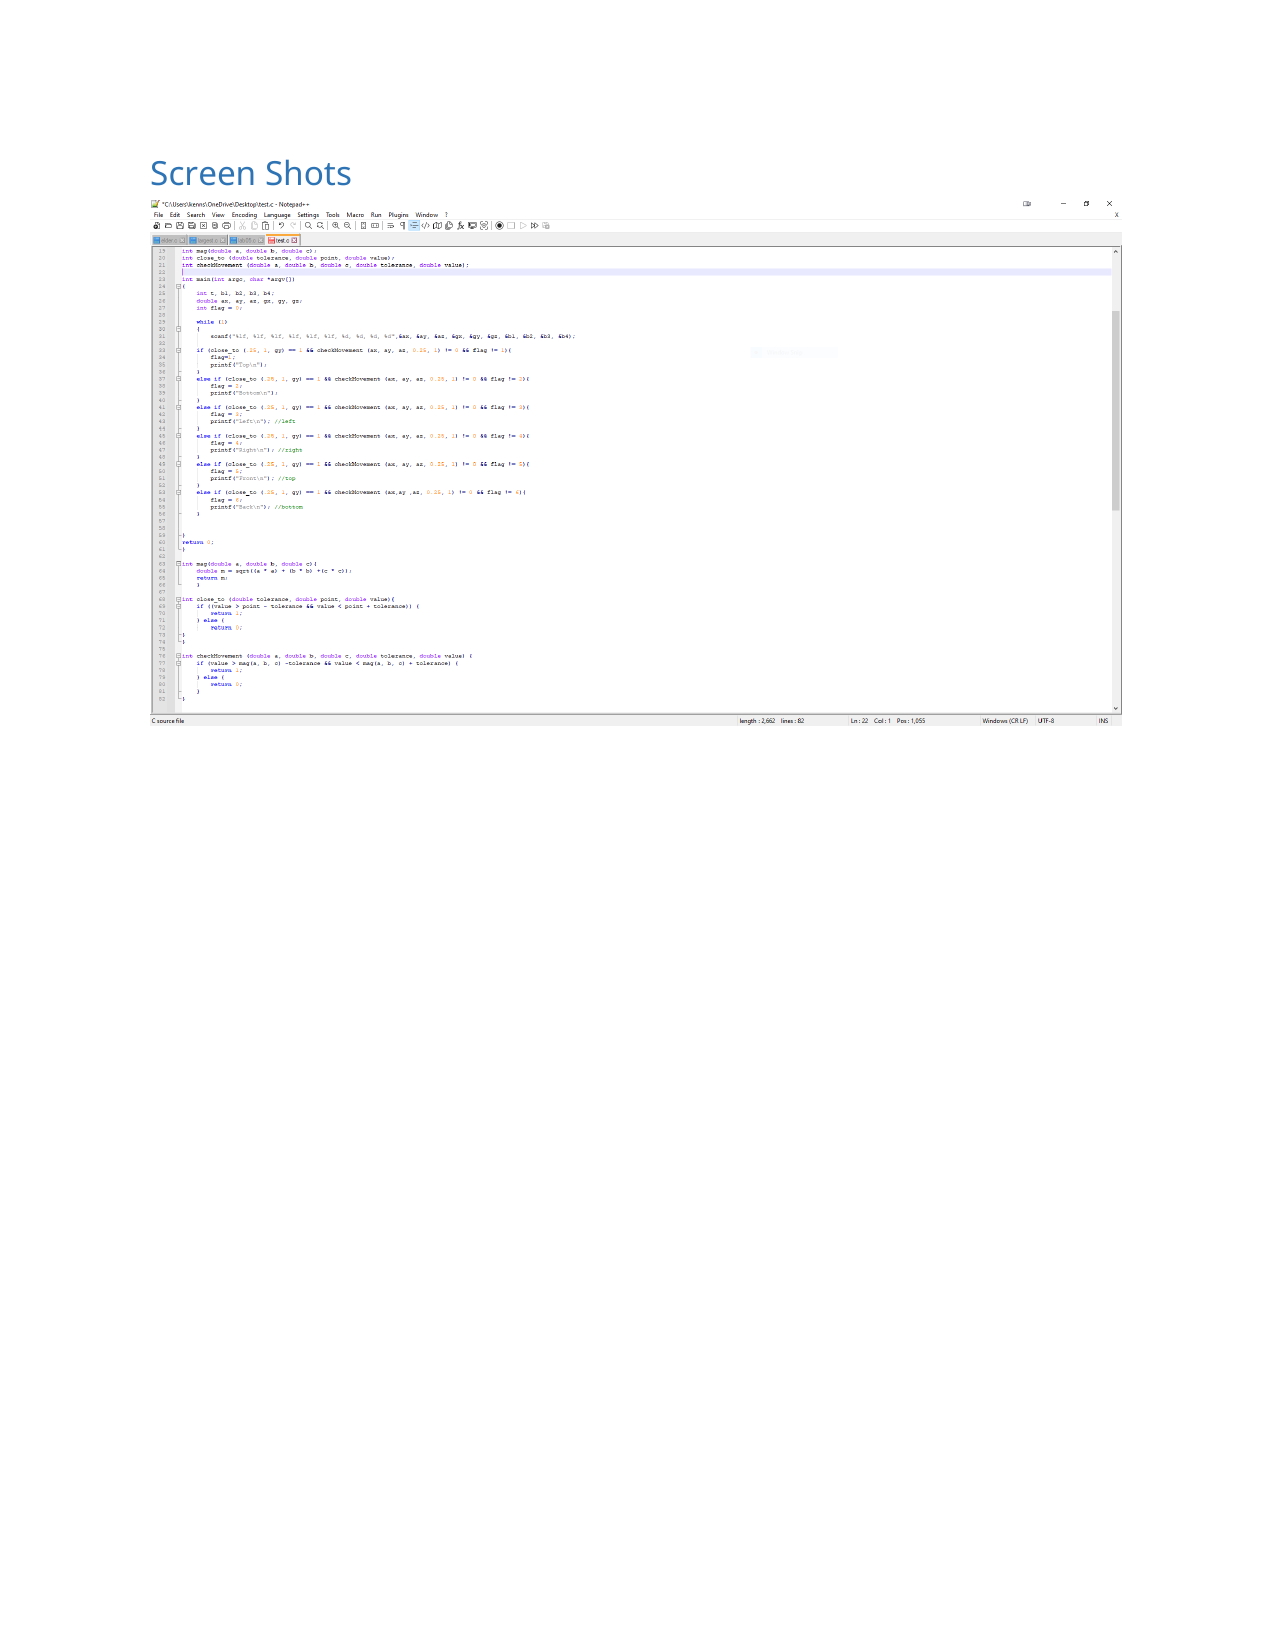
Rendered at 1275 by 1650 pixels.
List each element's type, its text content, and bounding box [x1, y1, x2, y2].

picture [150, 198, 1122, 726]
subtitle Screen Shots [150, 150, 1125, 195]
